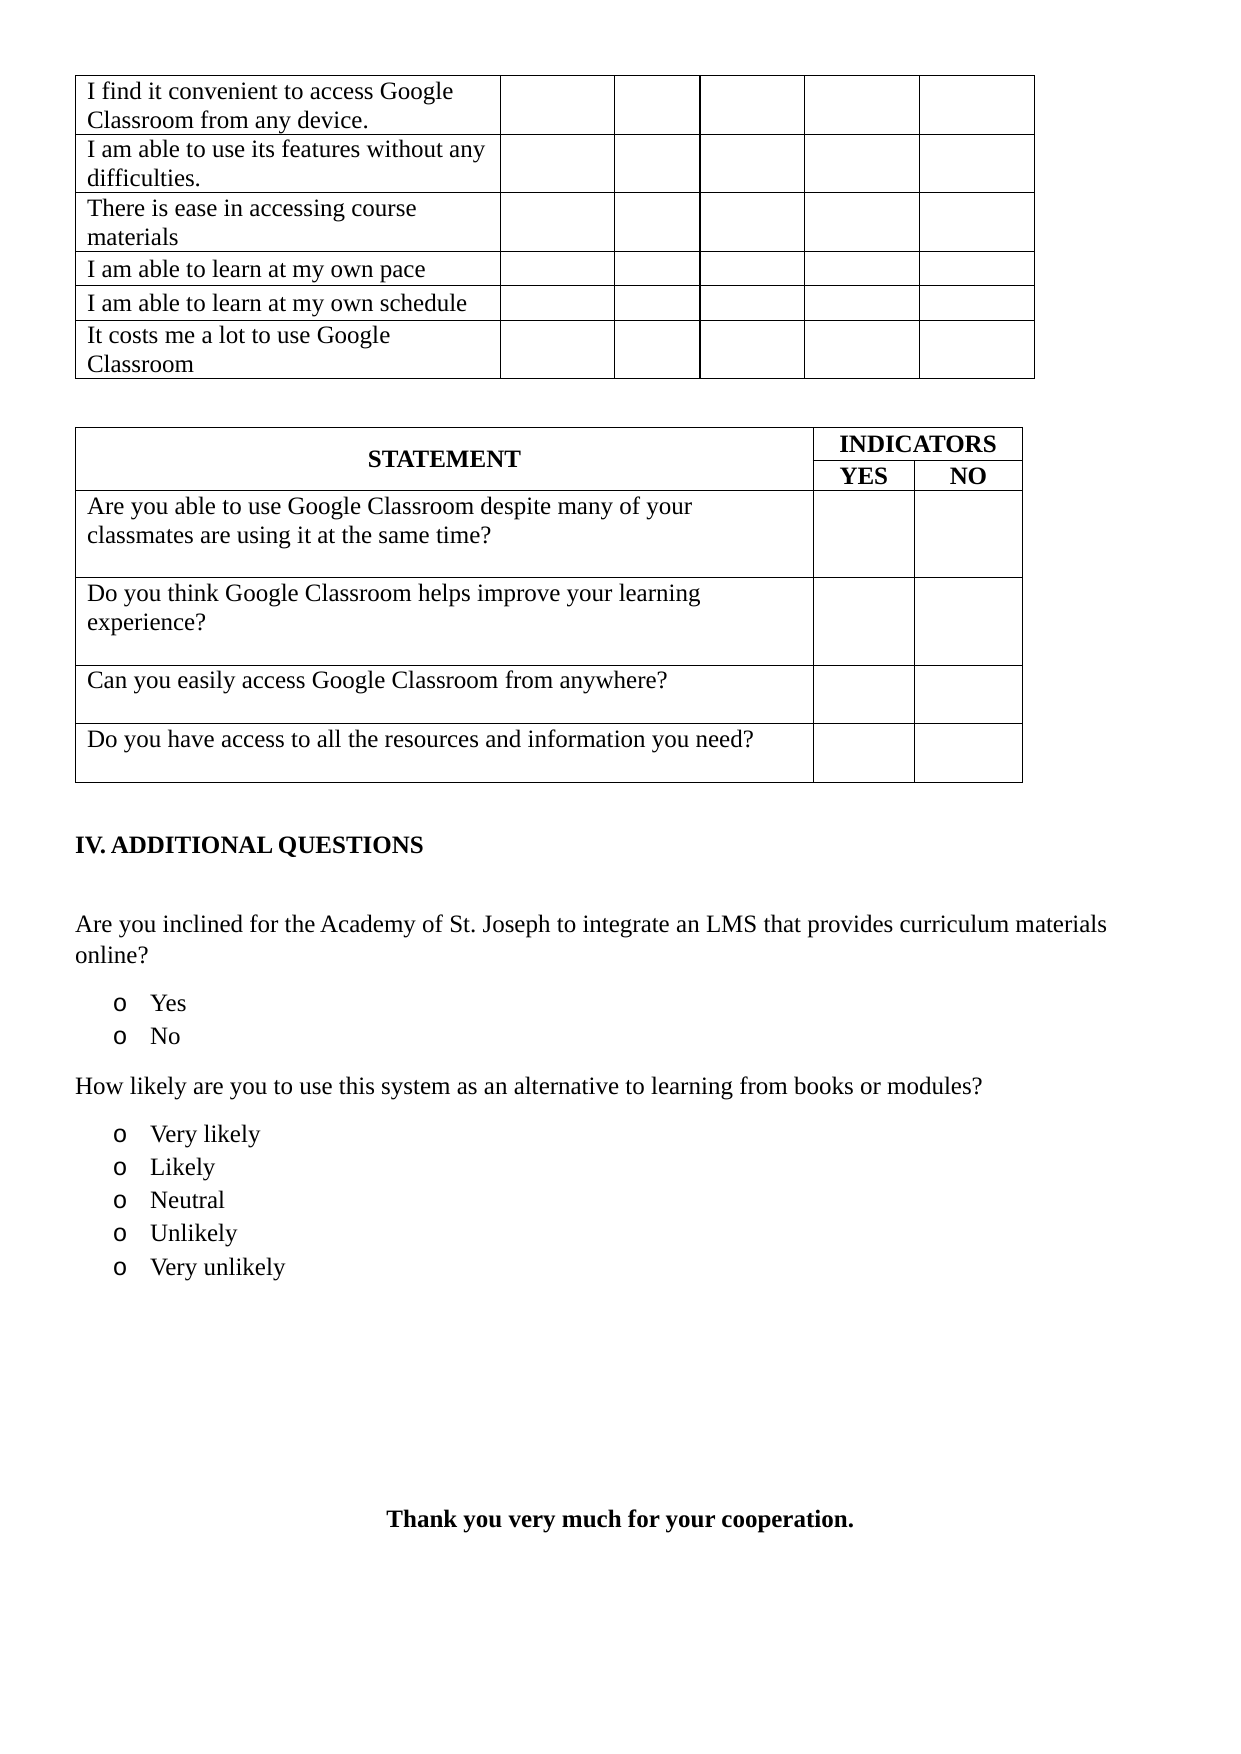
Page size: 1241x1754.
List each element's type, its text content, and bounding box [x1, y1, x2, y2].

table_cell I am able to learn at my own pace [76, 252, 500, 285]
table_cell [701, 286, 804, 319]
table_cell [920, 286, 1034, 319]
table_cell [805, 193, 919, 251]
text IV. ADDITIONAL QUESTIONS [75, 830, 1165, 859]
table_cell It costs me a lot to use Google Classroom [76, 321, 500, 378]
table_cell [501, 286, 614, 319]
table_cell [915, 578, 1022, 664]
list Yes [112, 988, 1165, 1019]
table_header INDICATORS [814, 428, 1022, 460]
table_cell Are you able to use Google Classroom despite many of your classmates are using it at the same time? [76, 491, 813, 577]
table_cell [615, 135, 699, 192]
text How likely are you to use this system as an alternative to learning from books or modules? [75, 1071, 1165, 1100]
table_cell [501, 76, 614, 133]
list Very unlikely [112, 1252, 1165, 1282]
table_cell [615, 76, 699, 133]
list Likely [112, 1152, 1165, 1183]
list Very likely [112, 1119, 1165, 1149]
table_cell [920, 76, 1034, 133]
table_cell YES [814, 461, 914, 490]
list Neutral [112, 1185, 1165, 1216]
table_cell [501, 135, 614, 192]
table_cell [501, 193, 614, 251]
table_cell [805, 286, 919, 319]
table_cell Do you have access to all the resources and information you need? [76, 724, 813, 782]
table_header STATEMENT [76, 428, 813, 490]
table_cell [805, 135, 919, 192]
text Are you inclined for the Academy of St. Joseph to integrate an LMS that provides curriculum materials online? [75, 878, 1165, 969]
table_cell [615, 193, 699, 251]
table_cell [805, 252, 919, 285]
table_cell [701, 321, 804, 378]
table_cell [920, 321, 1034, 378]
table_cell [920, 252, 1034, 285]
table_cell [701, 76, 804, 133]
table_cell [915, 491, 1022, 577]
text Thank you very much for your cooperation. [75, 1349, 1165, 1533]
table_cell [701, 193, 804, 251]
table_cell [805, 321, 919, 378]
table_cell NO [915, 461, 1022, 490]
table_cell I am able to learn at my own schedule [76, 286, 500, 319]
table_cell [501, 252, 614, 285]
table_cell [814, 491, 914, 577]
table_cell [920, 193, 1034, 251]
table_cell [814, 724, 914, 782]
table_cell [805, 76, 919, 133]
table_cell There is ease in accessing course materials [76, 193, 500, 251]
table_cell Do you think Google Classroom helps improve your learning experience? [76, 578, 813, 664]
table_cell [915, 724, 1022, 782]
table_cell [920, 135, 1034, 192]
list No [112, 1021, 1165, 1052]
table_cell [615, 286, 699, 319]
table_cell [615, 252, 699, 285]
table_cell I am able to use its features without any difficulties. [76, 135, 500, 192]
table_cell I find it convenient to access Google Classroom from any device. [76, 76, 500, 133]
table_cell [701, 252, 804, 285]
table_cell [701, 135, 804, 192]
table_cell [915, 666, 1022, 723]
table_cell [814, 666, 914, 723]
table_cell Can you easily access Google Classroom from anywhere? [76, 666, 813, 723]
list Unlikely [112, 1218, 1165, 1249]
table_cell [814, 578, 914, 664]
table_cell [501, 321, 614, 378]
table_cell [615, 321, 699, 378]
